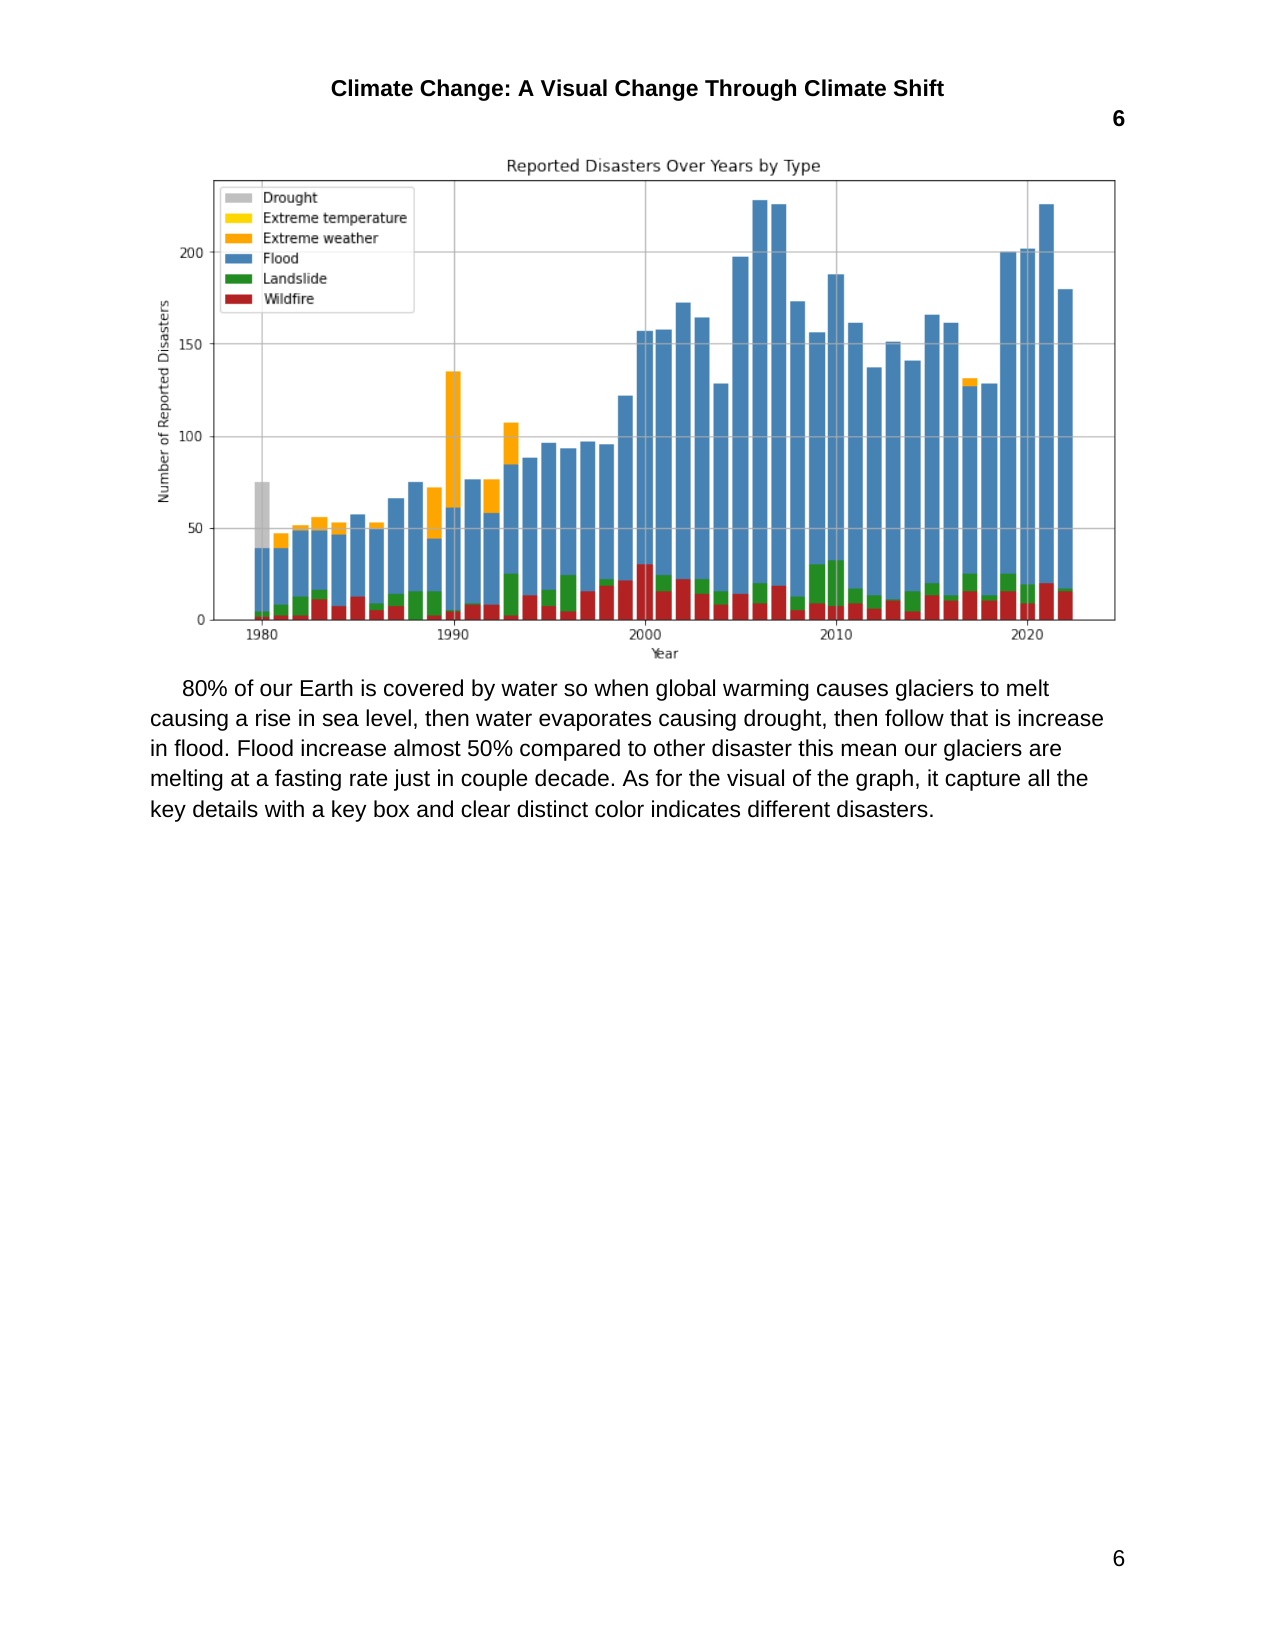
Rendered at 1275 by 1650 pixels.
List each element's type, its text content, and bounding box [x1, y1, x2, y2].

text 80% of our Earth is covered by water so when global warming causes glaciers to melt causing a rise in sea level, then water evaporates causing drought, then follow that is increase in flood. Flood increase almost 50% compared to other disaster this mean our glaciers are melting at a fasting rate just in couple decade. As for the visual of the graph, it capture all the key details with a key box and clear distinct color indicates different disasters. [150, 675, 1125, 822]
picture [150, 150, 1124, 671]
